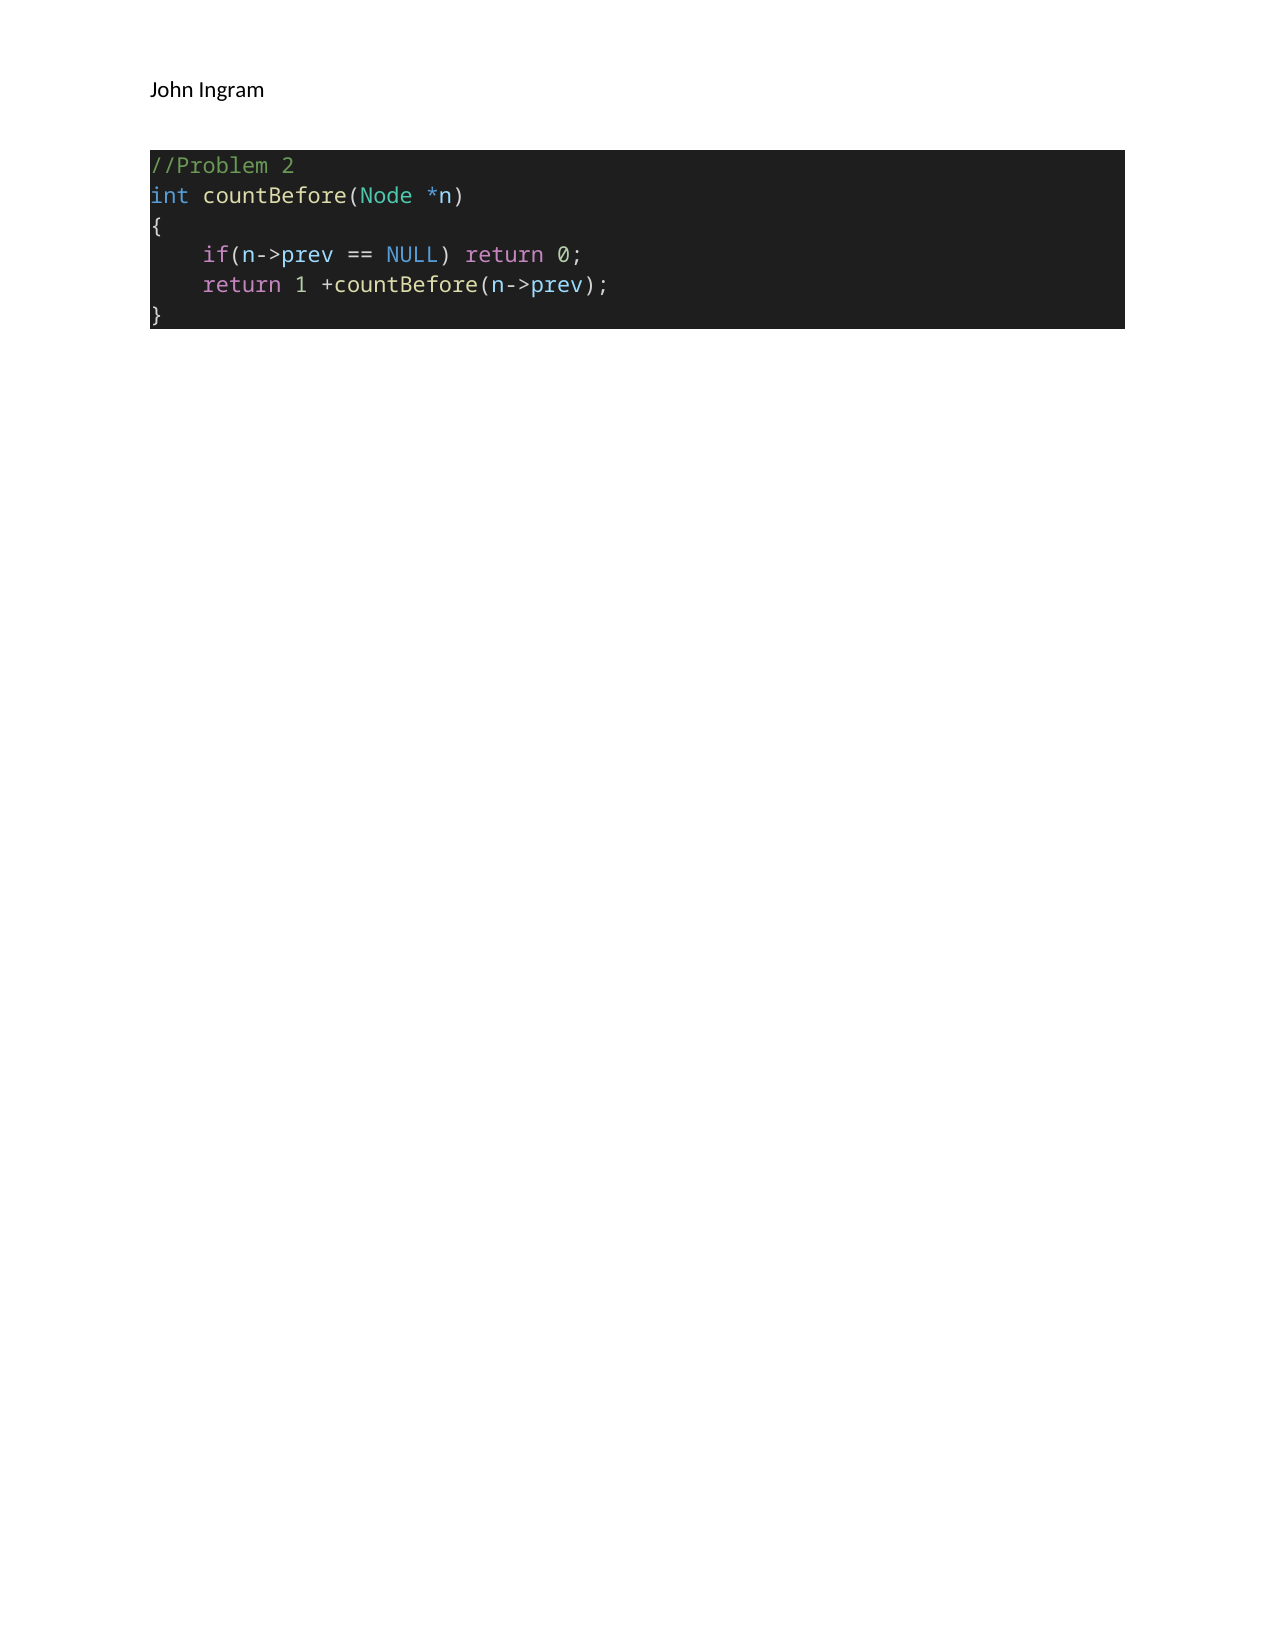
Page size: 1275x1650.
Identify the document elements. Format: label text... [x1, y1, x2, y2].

text int countBefore(Node *n) [150, 180, 1125, 209]
text return 1 +countBefore(n->prev); [150, 269, 1125, 299]
text //Problem 2 [150, 150, 1125, 180]
text if(n->prev == NULL) return 0; [150, 239, 1125, 269]
text { [150, 209, 1125, 239]
text } [150, 299, 1125, 329]
